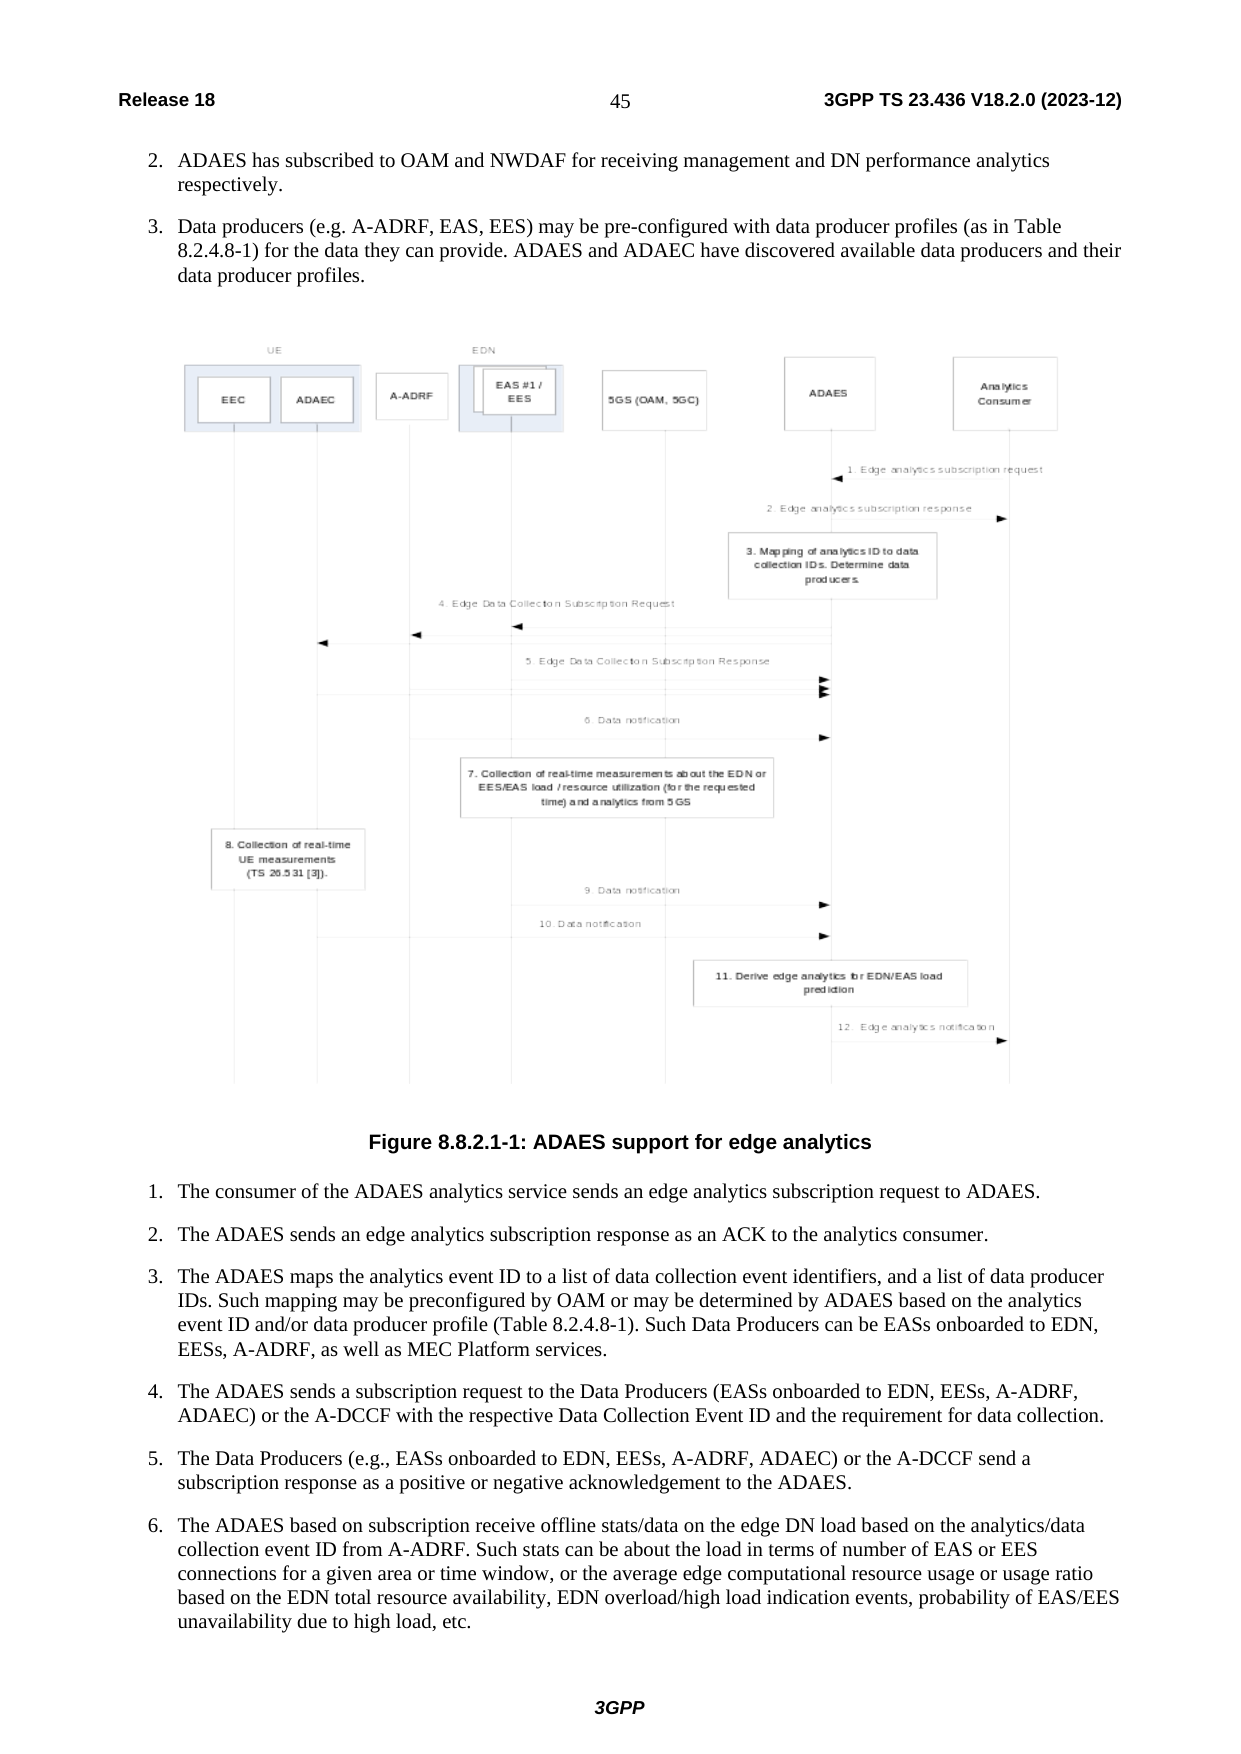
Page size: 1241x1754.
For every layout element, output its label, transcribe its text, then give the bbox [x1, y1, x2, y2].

text 5. The Data Producers (e.g., EASs onboarded to EDN, EESs, A-ADRF, ADAEC) or the A-DCCF send a subscription response as a positive or negative acknowledgement to the ADAES. [148, 1446, 1122, 1494]
text 6. The ADAES based on subscription receive offline stats/data on the edge DN load based on the analytics/data collection event ID from A-ADRF. Such stats can be about the load in terms of number of EAS or EES connections for a given area or time window, or the average edge computational resource usage or usage ratio based on the EDN total resource availability, EDN overload/high load indication events, probability of EAS/EES unavailability due to high load, etc. [148, 1513, 1122, 1633]
text 2. The ADAES sends an edge analytics subscription response as an ACK to the analytics consumer. [148, 1221, 1122, 1246]
text 3. The ADAES maps the analytics event ID to a list of data collection event identifiers, and a list of data producer IDs. Such mapping may be preconfigured by OAM or may be determined by ADAES based on the analytics event ID and/or data producer profile (Table 8.2.4.8-1). Such Data Producers can be EASs onboarded to EDN, EESs, A-ADRF, as well as MEC Platform services. [148, 1264, 1122, 1361]
text Figure 8.8.2.1-1: ADAES support for edge analytics [118, 1130, 1122, 1154]
text 4. The ADAES sends a subscription request to the Data Producers (EASs onboarded to EDN, EESs, A-ADRF, ADAEC) or the A-DCCF with the respective Data Collection Event ID and the requirement for data collection. [148, 1379, 1122, 1427]
text 2. ADAES has subscribed to OAM and NWDAF for receiving management and DN performance analytics respectively. [148, 147, 1122, 196]
text 1. The consumer of the ADAES analytics service sends an edge analytics subscription request to ADAES. [148, 1179, 1122, 1203]
text 3. Data producers (e.g. A-ADRF, EAS, EES) may be pre-configured with data producer profiles (as in Table 8.2.4.8-1) for the data they can provide. ADAES and ADAEC have discovered available data producers and their data producer profiles. [148, 214, 1122, 287]
